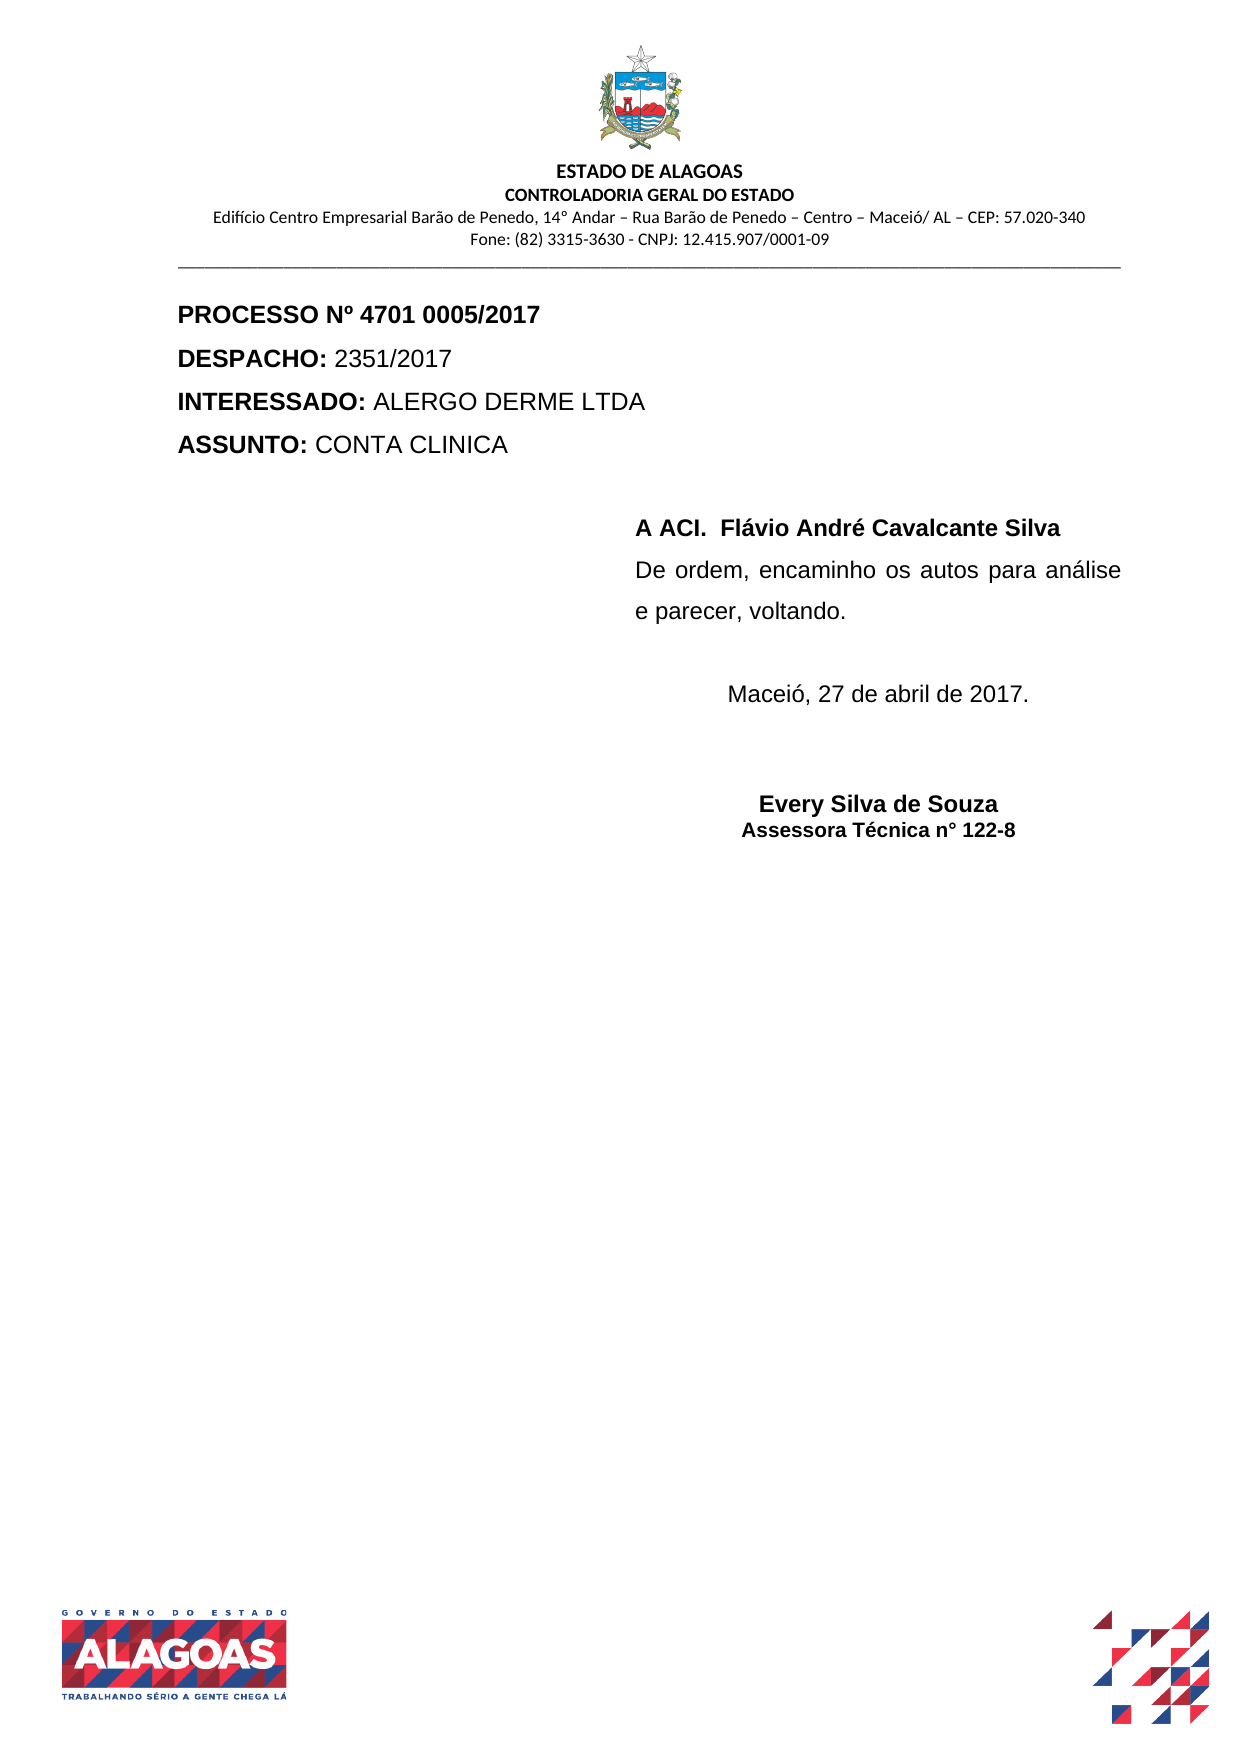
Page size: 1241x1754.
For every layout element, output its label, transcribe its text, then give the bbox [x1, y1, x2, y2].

picture [1092, 1610, 1209, 1724]
text ASSUNTO: CONTA CLINICA [177, 430, 1122, 458]
text INTERESSADO: ALERGO DERME LTDA [177, 387, 1122, 415]
text Maceió, 27 de abril de 2017. [635, 680, 1122, 707]
picture [61, 1610, 287, 1700]
text PROCESSO Nº 4701 0005/2017 [177, 300, 1122, 329]
text Every Silva de Souza [635, 790, 1122, 818]
text DESPACHO: 2351/2017 [177, 343, 1122, 372]
text De ordem, encaminho os autos para análise e parecer, voltando. [635, 556, 1122, 624]
text Assessora Técnica n° 122-8 [635, 818, 1122, 842]
picture [598, 45, 682, 150]
text A ACI. Flávio André Cavalcante Silva [635, 514, 1122, 542]
